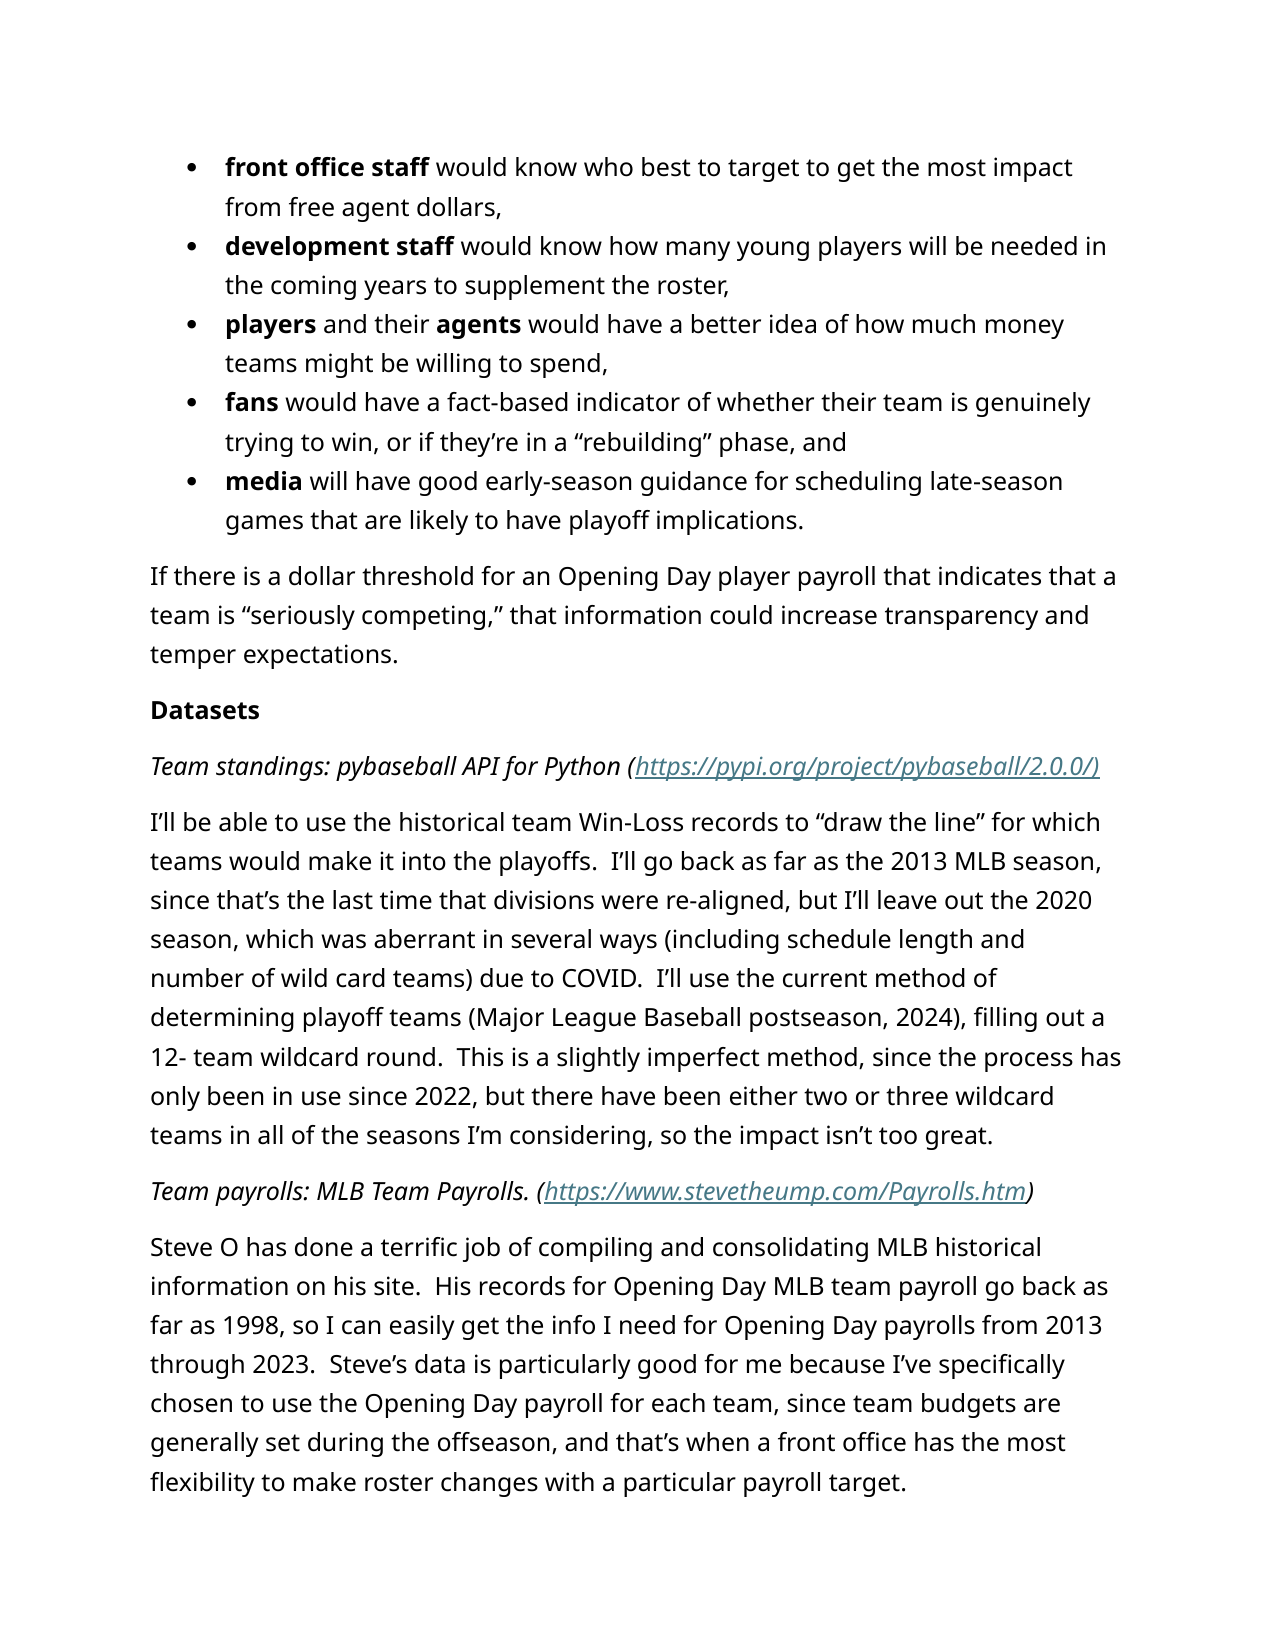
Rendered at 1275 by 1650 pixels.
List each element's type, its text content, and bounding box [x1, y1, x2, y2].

text Datasets [150, 692, 1125, 727]
list development staff would know how many young players will be needed in the coming years to supplement the roster, [187, 228, 1125, 302]
list players and their agents would have a better idea of how much money teams might be willing to spend, [187, 307, 1125, 380]
text Team payrolls: MLB Team Payrolls. (https://www.stevetheump.com/Payrolls.htm) [150, 1173, 1125, 1207]
list media will have good early-season guidance for scheduling late-season games that are likely to have playoff implications. [187, 463, 1125, 537]
text Steve O has done a terrific job of compiling and consolidating MLB historical information on his site. His records for Opening Day MLB team payroll go back as far as 1998, so I can easily get the info I need for Opening Day payrolls from 2013 through 2023. Steve’s data is particularly good for me because I’ve specifically chosen to use the Opening Day payroll for each team, since team budgets are generally set during the offseason, and that’s when a front office has the most flexibility to make roster changes with a particular payroll target. [150, 1229, 1125, 1498]
text If there is a dollar threshold for an Opening Day player payroll that indicates that a team is “seriously competing,” that information could increase transparency and temper expectations. [150, 558, 1125, 671]
list fans would have a fact-based indicator of whether their team is genuinely trying to win, or if they’re in a “rebuilding” phase, and [187, 385, 1125, 458]
list front office staff would know who best to target to get the most impact from free agent dollars, [187, 150, 1125, 223]
text I’ll be able to use the historical team Win-Loss records to “draw the line” for which teams would make it into the playoffs. I’ll go back as far as the 2013 MLB season, since that’s the last time that divisions were re-aligned, but I’ll leave out the 2020 season, which was aberrant in several ways (including schedule length and number of wild card teams) due to COVID. I’ll use the current method of determining playoff teams (Major League Baseball postseason, 2024), filling out a 12- team wildcard round. This is a slightly imperfect method, since the process has only been in use since 2022, but there have been either two or three wildcard teams in all of the seasons I’m considering, so the impact isn’t too great. [150, 804, 1125, 1152]
text Team standings: pybaseball API for Python (https://pypi.org/project/pybaseball/2.0.0/) [150, 748, 1125, 782]
